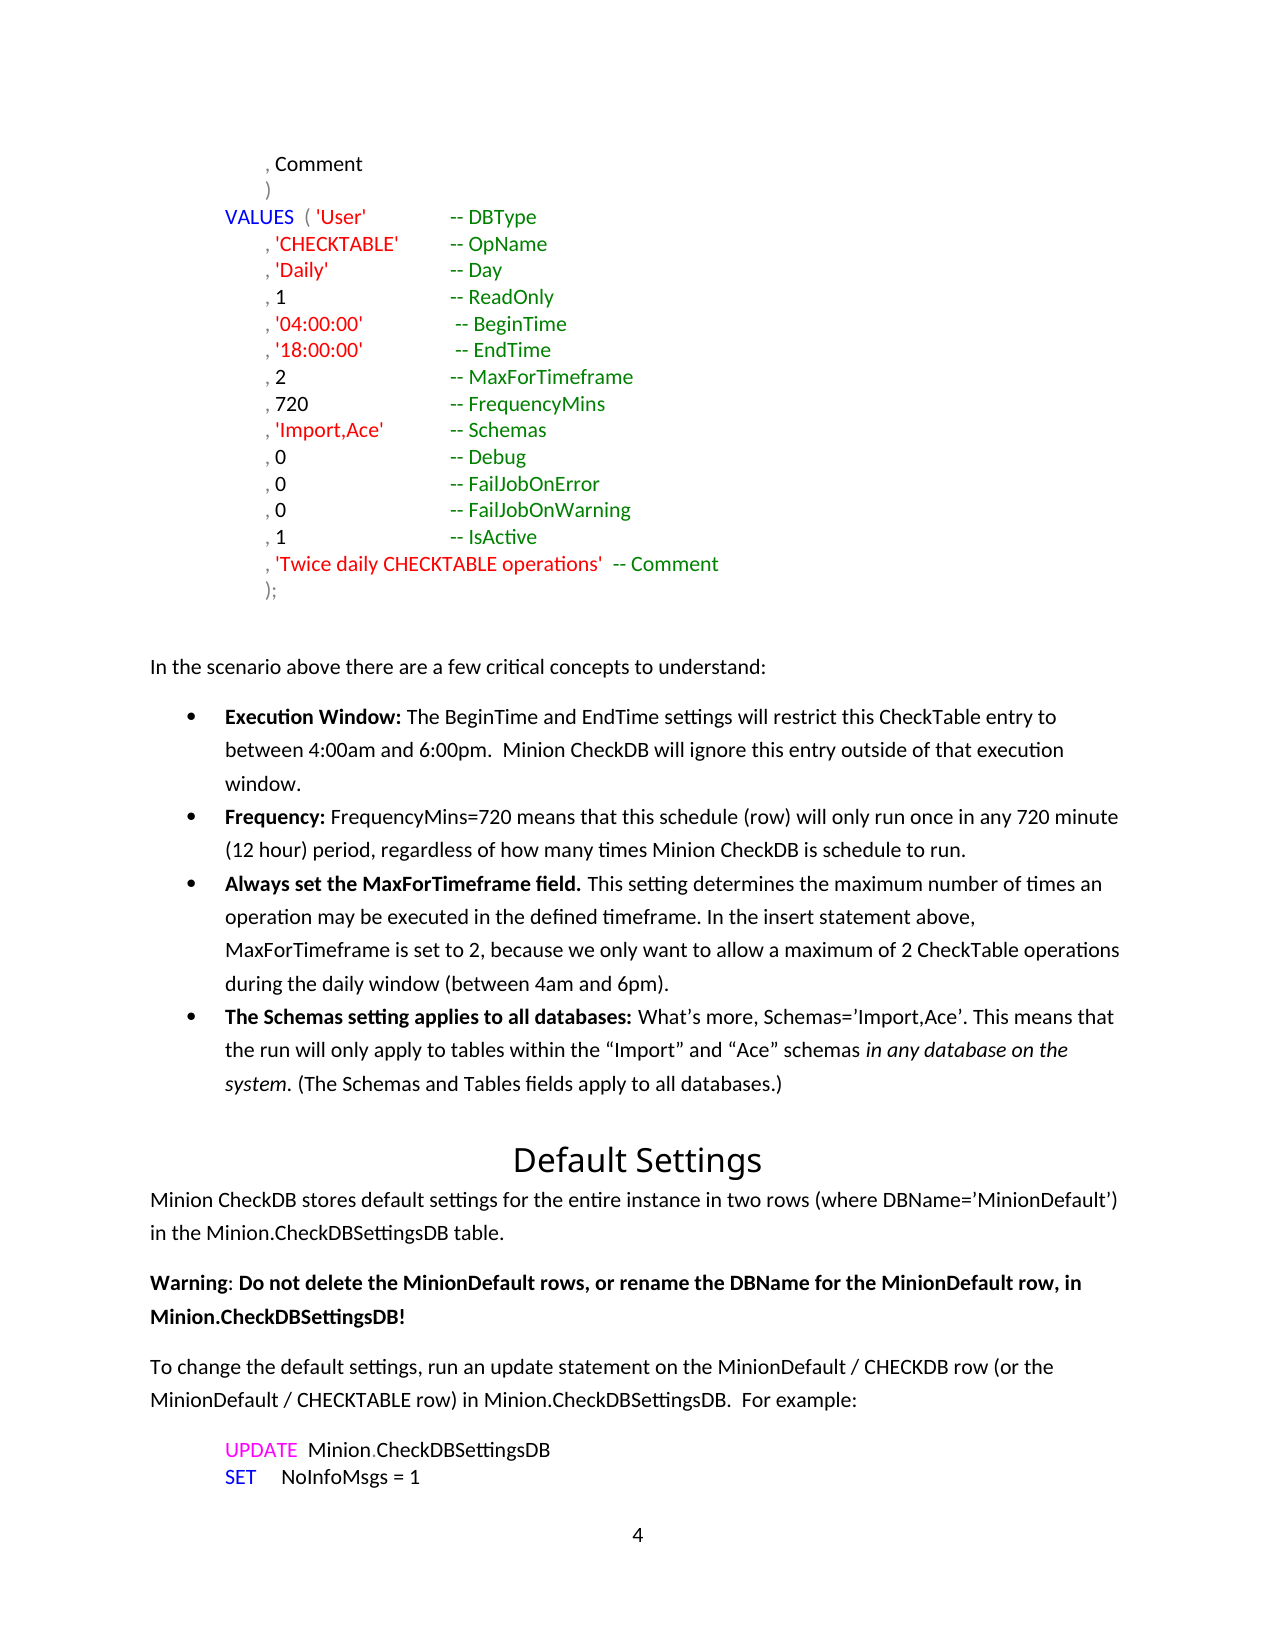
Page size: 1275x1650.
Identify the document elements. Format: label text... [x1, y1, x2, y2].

text , 1 -- IsActive [225, 523, 1125, 550]
text , 0 -- FailJobOnError [225, 470, 1125, 497]
text , 720 -- FrequencyMins [225, 390, 1125, 417]
list Frequency: FrequencyMins=720 means that this schedule (row) will only run once in any 720 minute (12 hour) period, regardless of how many times Minion CheckDB is schedule to run. [187, 803, 1125, 863]
list Always set the MaxForTimeframe field. This setting determines the maximum number of times an operation may be executed in the defined timeframe. In the insert statement above, MaxForTimeframe is set to 2, because we only want to allow a maximum of 2 CheckTable operations during the daily window (between 4am and 6pm). [187, 870, 1125, 997]
text ) [225, 177, 1125, 203]
text , 0 -- FailJobOnWarning [225, 497, 1125, 523]
text Minion CheckDB stores default settings for the entire instance in two rows (where DBName=’MinionDefault’) in the Minion.CheckDBSettingsDB table. [150, 1186, 1125, 1246]
text , 'Twice daily CHECKTABLE operations' -- Comment [225, 550, 1125, 577]
text , 0 -- Debug [225, 443, 1125, 470]
text , 'Import,Ace' -- Schemas [225, 417, 1125, 443]
text , 'Daily' -- Day [225, 257, 1125, 283]
text , Comment [225, 150, 1125, 177]
text , '18:00:00' -- EndTime [225, 337, 1125, 363]
text To change the default settings, run an update statement on the MinionDefault / CHECKDB row (or the MinionDefault / CHECKTABLE row) in Minion.CheckDBSettingsDB. For example: [150, 1353, 1125, 1413]
text ); [225, 577, 1125, 603]
text VALUES ( 'User' -- DBType [225, 203, 1125, 230]
text , 'CHECKTABLE' -- OpName [225, 230, 1125, 257]
text , 1 -- ReadOnly [225, 283, 1125, 310]
text , 2 -- MaxForTimeframe [225, 363, 1125, 390]
list Execution Window: The BeginTime and EndTime settings will restrict this CheckTable entry to between 4:00am and 6:00pm. Minion CheckDB will ignore this entry outside of that execution window. [187, 703, 1125, 797]
text Warning: Do not delete the MinionDefault rows, or rename the DBName for the MinionDefault row, in Minion.CheckDBSettingsDB! [150, 1269, 1125, 1329]
list The Schemas setting applies to all databases: What’s more, Schemas=’Import,Ace’. This means that the run will only apply to tables within the “Import” and “Ace” schemas in any database on the system. (The Schemas and Tables fields apply to all databases.) [187, 1003, 1125, 1097]
text , '04:00:00' -- BeginTime [225, 310, 1125, 337]
text UPDATE Minion.CheckDBSettingsDB [225, 1436, 1125, 1463]
text SET NoInfoMsgs = 1 [225, 1463, 1125, 1489]
subtitle Default Settings [150, 1137, 1125, 1182]
text In the scenario above there are a few critical concepts to understand: [150, 653, 1125, 680]
